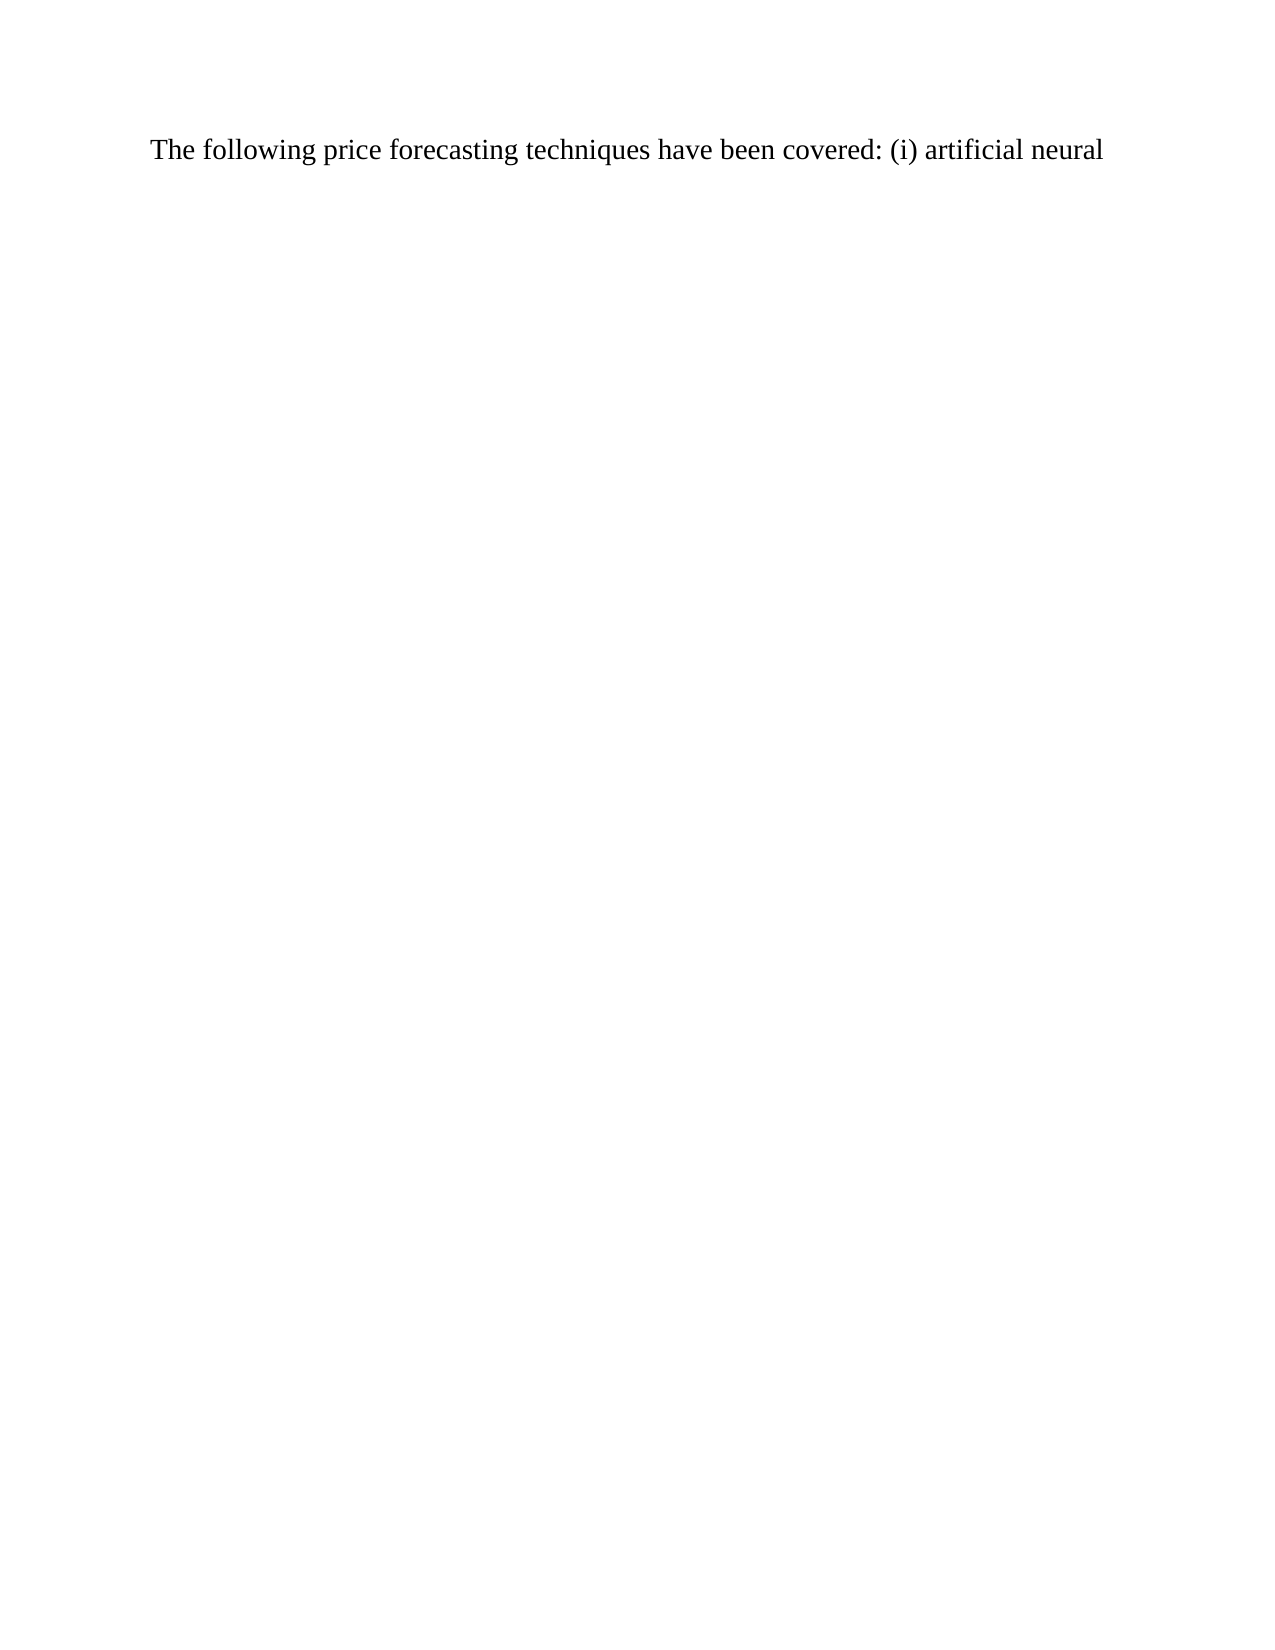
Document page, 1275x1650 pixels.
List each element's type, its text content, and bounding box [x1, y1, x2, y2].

text The following price forecasting techniques have been covered: (i) artificial neural [150, 133, 1154, 166]
